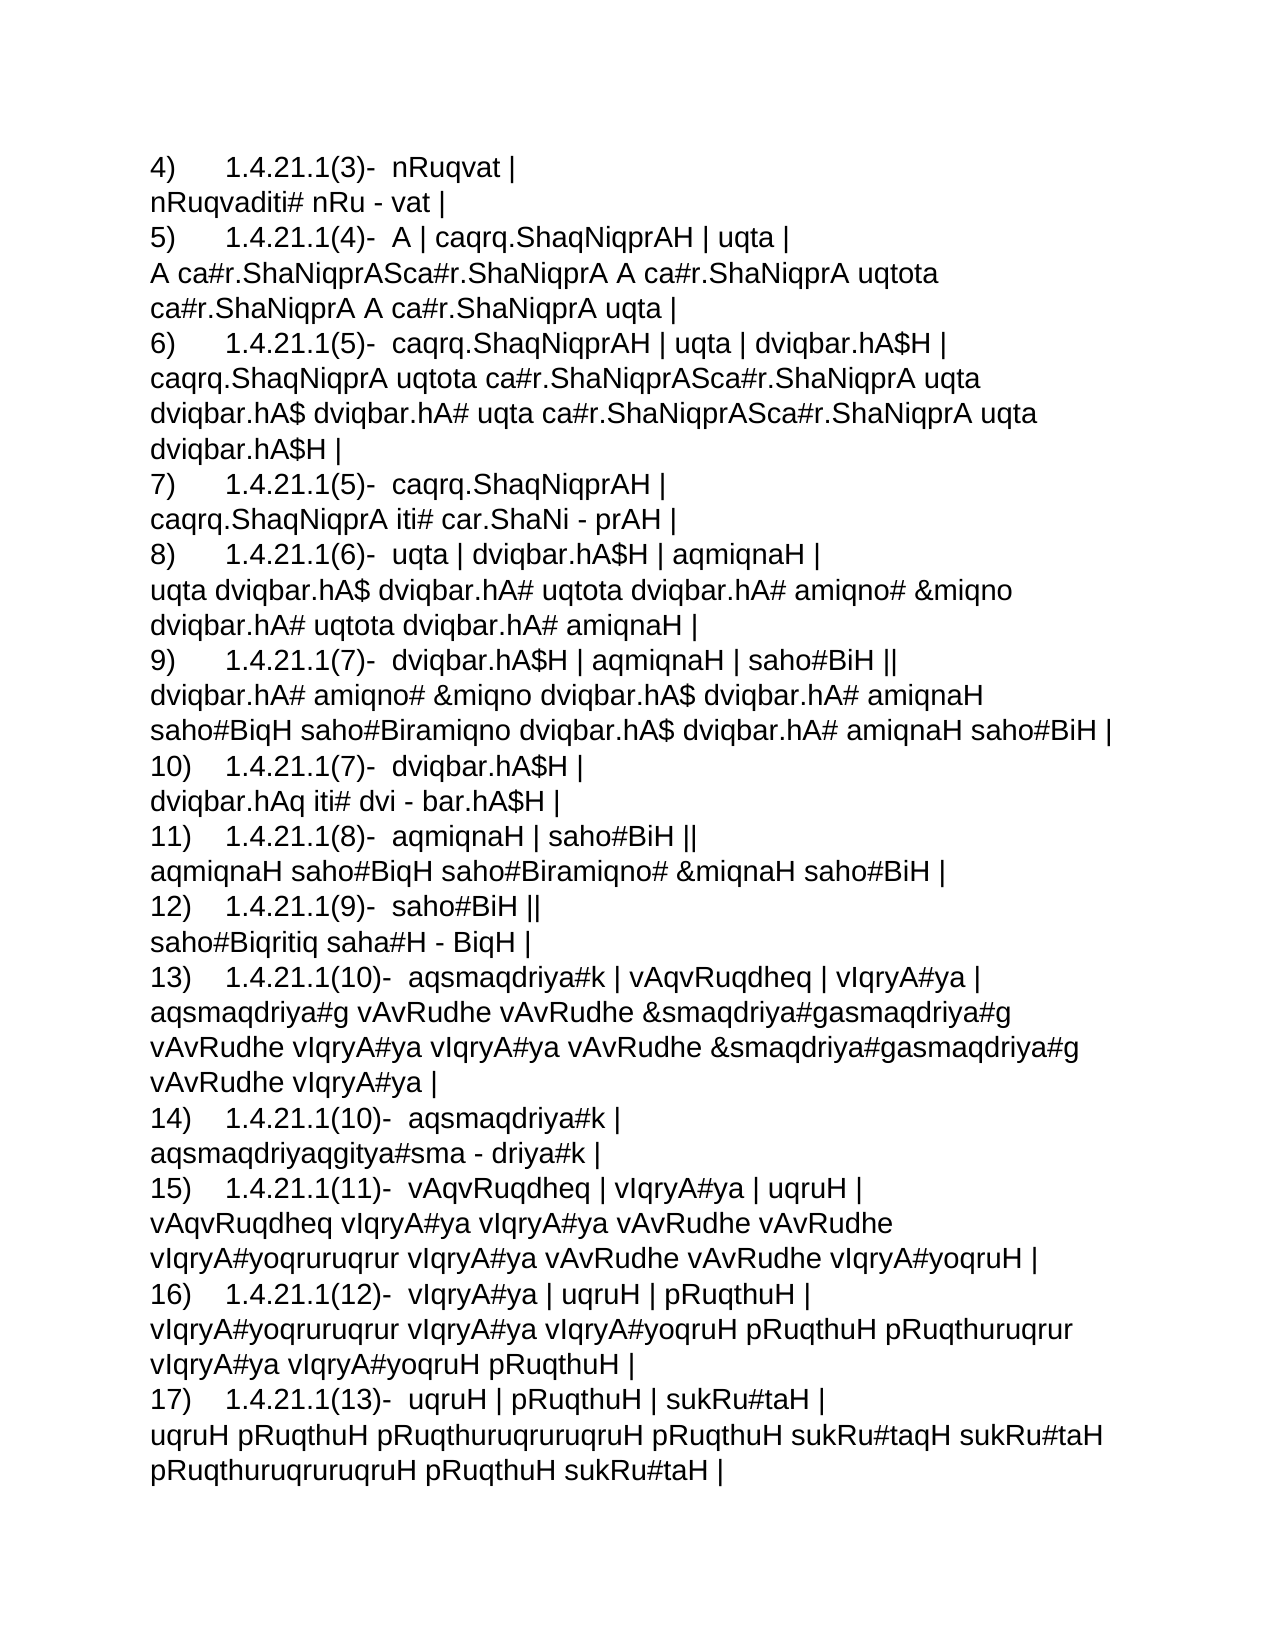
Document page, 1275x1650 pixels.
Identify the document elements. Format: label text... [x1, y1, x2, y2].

text nRuqvaditi# nRu - vat | [150, 185, 1125, 219]
text uqruH pRuqthuH pRuqthuruqruruqruH pRuqthuH sukRu#taqH sukRu#taH pRuqthuruqruruqruH pRuqthuH sukRu#taH | [150, 1417, 1125, 1486]
text caqrq.ShaqNiqprA uqtota ca#r.ShaNiqprASca#r.ShaNiqprA uqta dviqbar.hA$ dviqbar.hA# uqta ca#r.ShaNiqprASca#r.ShaNiqprA uqta dviqbar.hA$H | [150, 361, 1125, 465]
text uqta dviqbar.hA$ dviqbar.hA# uqtota dviqbar.hA# amiqno# &miqno dviqbar.hA# uqtota dviqbar.hA# amiqnaH | [150, 572, 1125, 641]
text dviqbar.hAq iti# dvi - bar.hA$H | [150, 784, 1125, 817]
text A ca#r.ShaNiqprASca#r.ShaNiqprA A ca#r.ShaNiqprA uqtota ca#r.ShaNiqprA A ca#r.ShaNiqprA uqta | [150, 256, 1125, 324]
text 12) 1.4.21.1(9)- saho#BiH || [150, 889, 1125, 923]
text 11) 1.4.21.1(8)- aqmiqnaH | saho#BiH || [150, 819, 1125, 852]
text 9) 1.4.21.1(7)- dviqbar.hA$H | aqmiqnaH | saho#BiH || [150, 643, 1125, 676]
text 10) 1.4.21.1(7)- dviqbar.hA$H | [150, 748, 1125, 782]
text vAqvRuqdheq vIqryA#ya vIqryA#ya vAvRudhe vAvRudhe vIqryA#yoqruruqrur vIqryA#ya vAvRudhe vAvRudhe vIqryA#yoqruH | [150, 1206, 1125, 1275]
text aqmiqnaH saho#BiqH saho#Biramiqno# &miqnaH saho#BiH | [150, 854, 1125, 888]
text 8) 1.4.21.1(6)- uqta | dviqbar.hA$H | aqmiqnaH | [150, 537, 1125, 571]
text 4) 1.4.21.1(3)- nRuqvat | [150, 150, 1125, 183]
text 14) 1.4.21.1(10)- aqsmaqdriya#k | [150, 1101, 1125, 1134]
text aqsmaqdriyaqgitya#sma - driya#k | [150, 1136, 1125, 1169]
text dviqbar.hA# amiqno# &miqno dviqbar.hA$ dviqbar.hA# amiqnaH saho#BiqH saho#Biramiqno dviqbar.hA$ dviqbar.hA# amiqnaH saho#BiH | [150, 678, 1125, 747]
text 7) 1.4.21.1(5)- caqrq.ShaqNiqprAH | [150, 467, 1125, 500]
text 6) 1.4.21.1(5)- caqrq.ShaqNiqprAH | uqta | dviqbar.hA$H | [150, 326, 1125, 359]
text 17) 1.4.21.1(13)- uqruH | pRuqthuH | sukRu#taH | [150, 1382, 1125, 1416]
text 13) 1.4.21.1(10)- aqsmaqdriya#k | vAqvRuqdheq | vIqryA#ya | [150, 960, 1125, 993]
text 5) 1.4.21.1(4)- A | caqrq.ShaqNiqprAH | uqta | [150, 220, 1125, 254]
text 15) 1.4.21.1(11)- vAqvRuqdheq | vIqryA#ya | uqruH | [150, 1171, 1125, 1204]
text saho#Biqritiq saha#H - BiqH | [150, 924, 1125, 958]
text caqrq.ShaqNiqprA iti# car.ShaNi - prAH | [150, 502, 1125, 536]
text vIqryA#yoqruruqrur vIqryA#ya vIqryA#yoqruH pRuqthuH pRuqthuruqrur vIqryA#ya vIqryA#yoqruH pRuqthuH | [150, 1312, 1125, 1381]
text 16) 1.4.21.1(12)- vIqryA#ya | uqruH | pRuqthuH | [150, 1277, 1125, 1310]
text aqsmaqdriya#g vAvRudhe vAvRudhe &smaqdriya#gasmaqdriya#g vAvRudhe vIqryA#ya vIqryA#ya vAvRudhe &smaqdriya#gasmaqdriya#g vAvRudhe vIqryA#ya | [150, 995, 1125, 1099]
